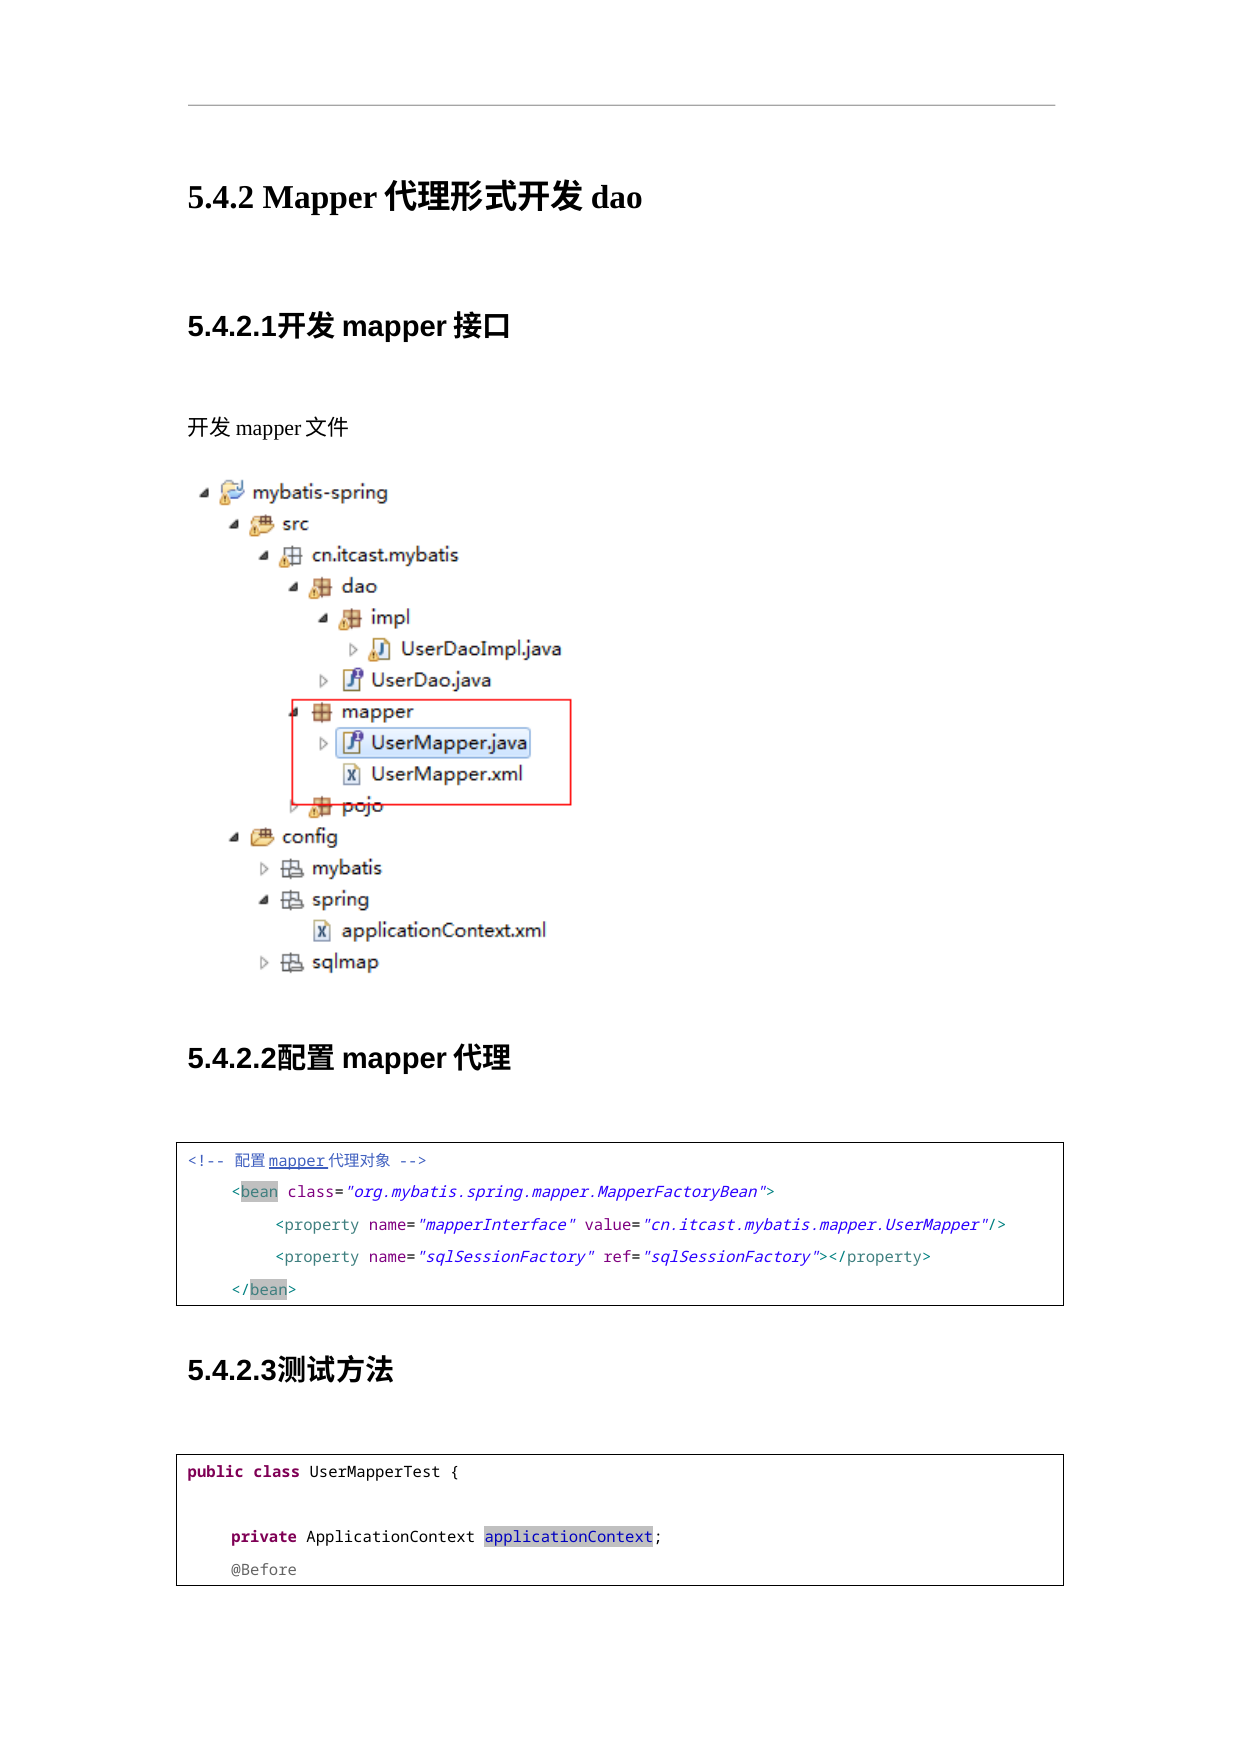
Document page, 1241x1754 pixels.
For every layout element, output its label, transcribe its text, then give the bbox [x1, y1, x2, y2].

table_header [177, 1455, 1063, 1585]
picture [187, 474, 836, 981]
table_header <!-- 配置mapper代理对象 --> <bean class="org.mybatis.spring.mapper.MapperFactoryBean"> <property name="mapperInterface" value="cn.itcast.mybatis.mapper.UserMapper"/> <property name="sqlSessionFactory" ref="sqlSessionFactory"></property> </bean> [177, 1143, 1063, 1305]
text 开发mapper文件 [187, 409, 1053, 442]
subtitle 配置mapper代理 [187, 1023, 1053, 1088]
subtitle Mapper代理形式开发dao [187, 162, 1053, 227]
subtitle 测试方法 [187, 1336, 1053, 1401]
subtitle 开发mapper接口 [187, 291, 1053, 356]
